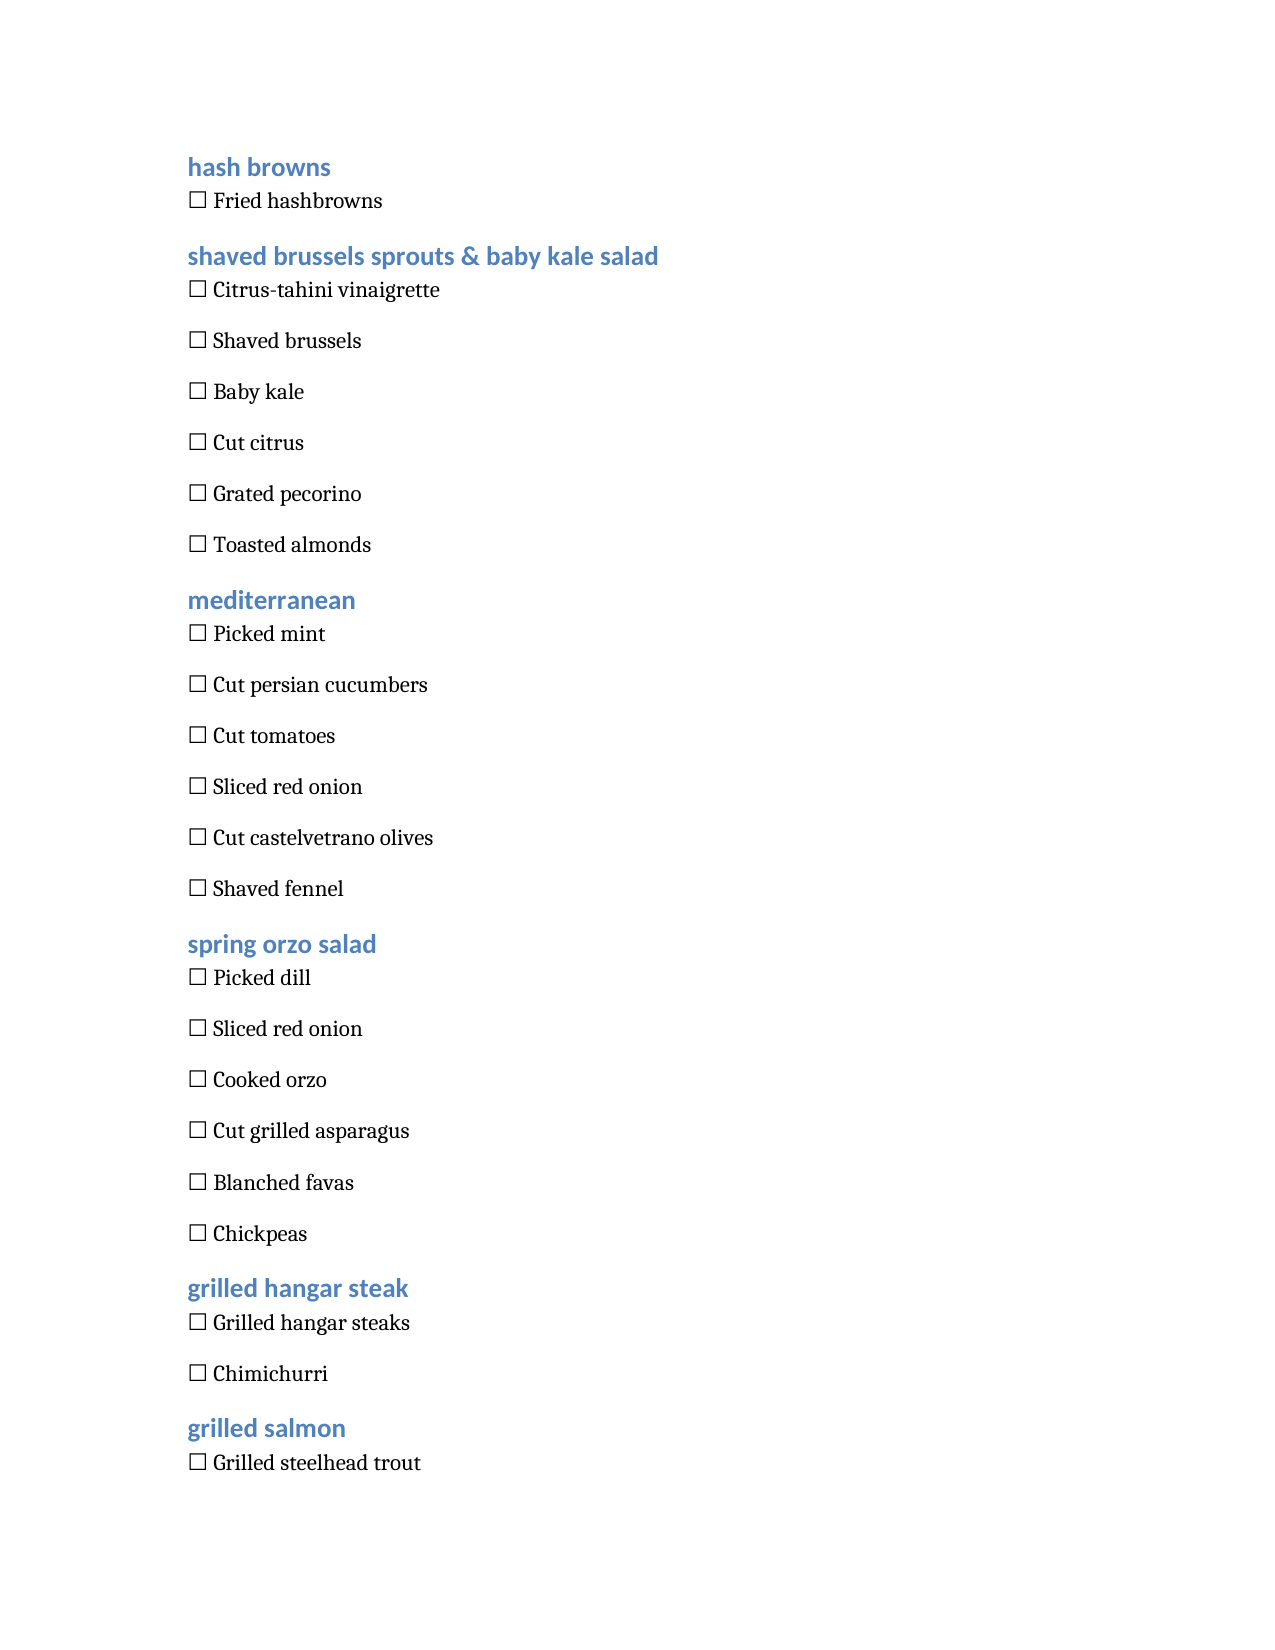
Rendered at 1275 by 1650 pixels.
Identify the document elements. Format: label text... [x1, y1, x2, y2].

text ☐ Sliced red onion [187, 1016, 1087, 1043]
subtitle grilled salmon [187, 1411, 1087, 1444]
text ☐ Sliced red onion [187, 774, 1087, 801]
text ☐ Grilled steelhead trout [187, 1449, 1087, 1476]
text ☐ Cut grilled asparagus [187, 1118, 1087, 1145]
text ☐ Shaved fennel [187, 876, 1087, 903]
subtitle shaved brussels sprouts & baby kale salad [187, 239, 1087, 272]
text ☐ Cut castelvetrano olives [187, 825, 1087, 852]
text ☐ Chimichurri [187, 1360, 1087, 1387]
text ☐ Citrus-tahini vinaigrette [187, 277, 1087, 303]
text ☐ Grated pecorino [187, 481, 1087, 507]
subtitle hash browns [187, 150, 1087, 183]
text ☐ Picked mint [187, 621, 1087, 647]
text ☐ Baby kale [187, 379, 1087, 405]
text ☐ Cooked orzo [187, 1067, 1087, 1094]
text ☐ Blanched favas [187, 1169, 1087, 1196]
subtitle mediterranean [187, 583, 1087, 616]
text ☐ Chickpeas [187, 1220, 1087, 1247]
text ☐ Cut persian cucumbers [187, 672, 1087, 698]
text ☐ Cut citrus [187, 430, 1087, 456]
subtitle spring orzo salad [187, 927, 1087, 960]
text ☐ Toasted almonds [187, 532, 1087, 558]
text ☐ Grilled hangar steaks [187, 1309, 1087, 1336]
text ☐ Cut tomatoes [187, 723, 1087, 749]
text ☐ Fried hashbrowns [187, 188, 1087, 214]
subtitle grilled hangar steak [187, 1271, 1087, 1304]
text ☐ Picked dill [187, 965, 1087, 992]
text ☐ Shaved brussels [187, 328, 1087, 354]
